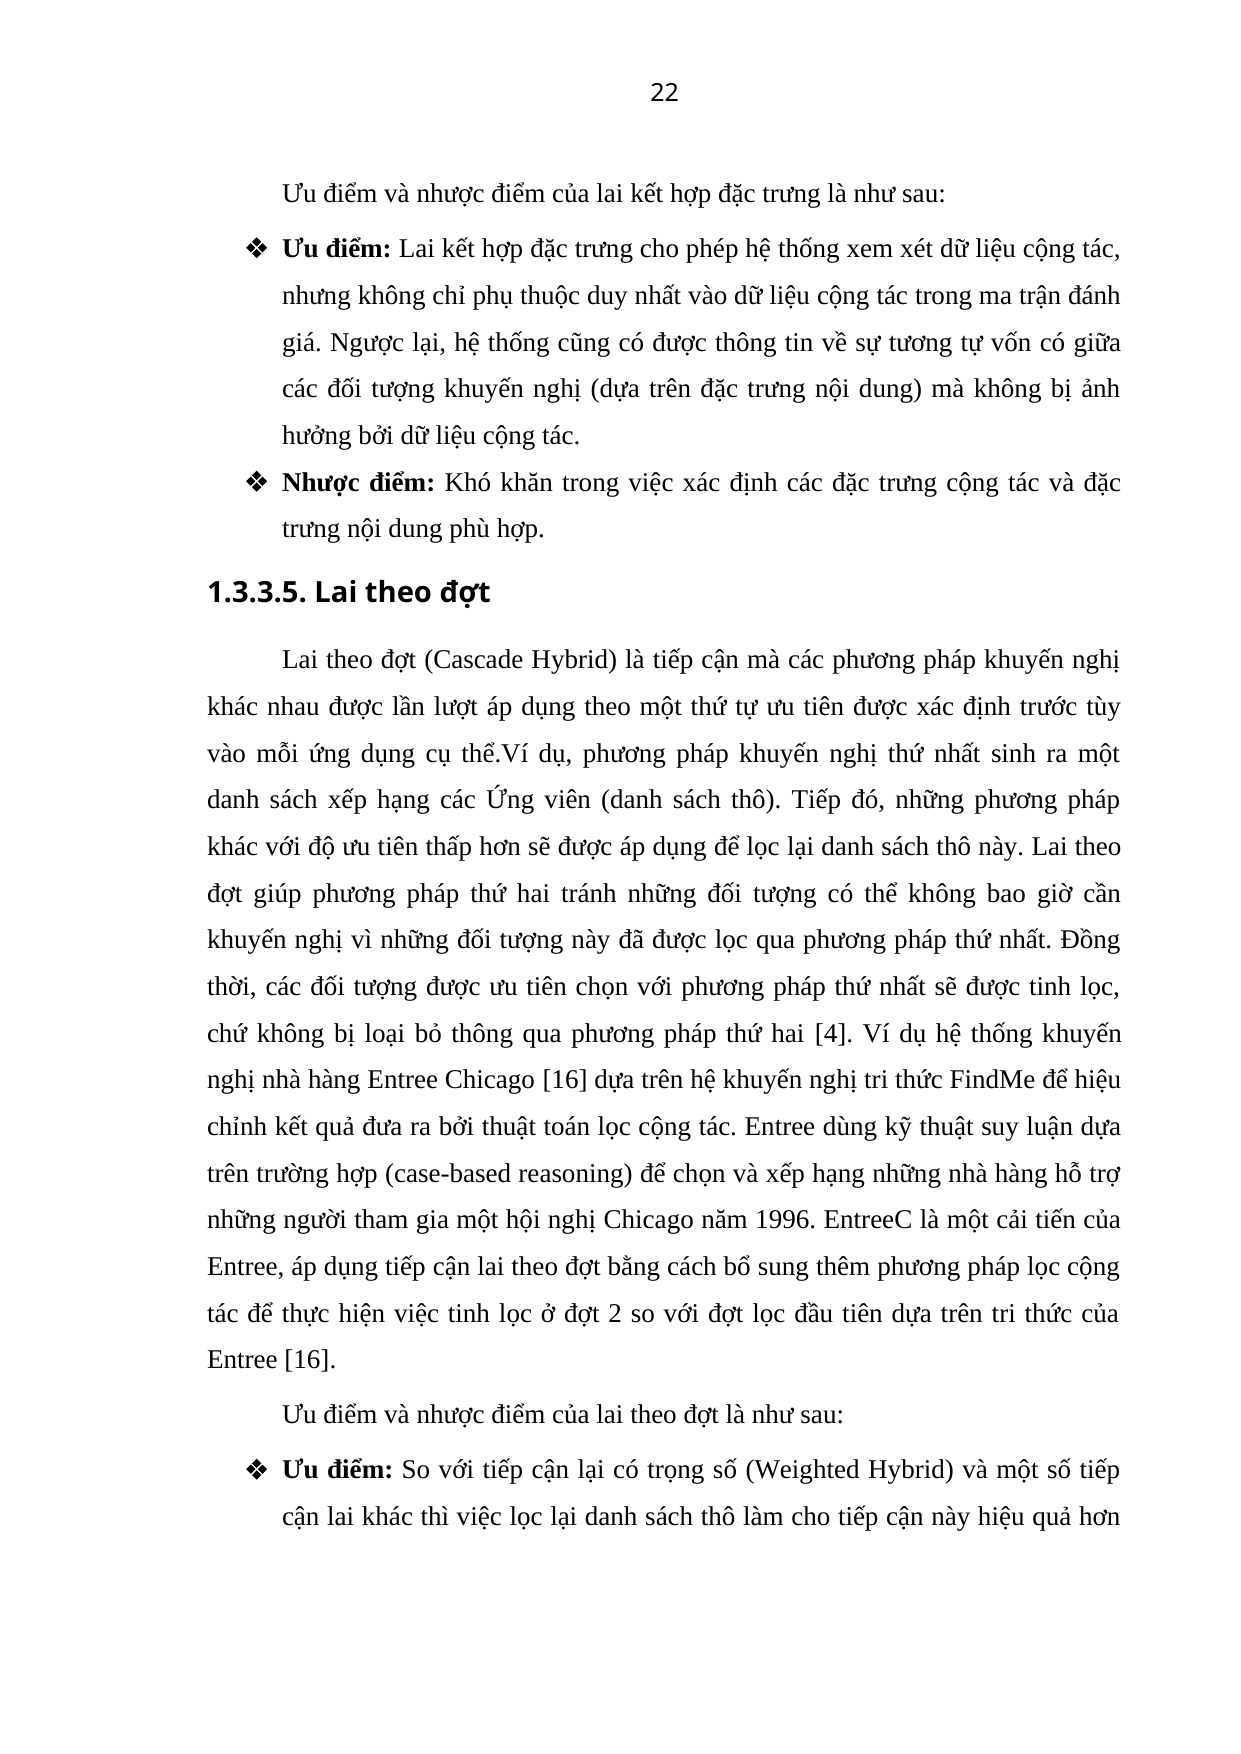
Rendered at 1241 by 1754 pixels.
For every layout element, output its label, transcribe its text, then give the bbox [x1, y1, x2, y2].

subtitle 1.3.3.5. Lai theo đợt [207, 572, 1122, 611]
text Ưu điểm và nhược điểm của lai kết hợp đặc trưng là như sau: [207, 177, 1122, 208]
list Nhược điểm: Khó khăn trong việc xác định các đặc trưng cộng tác và đặc trưng nội dung phù hợp. [244, 466, 1122, 543]
text Ưu điểm và nhược điểm của lai theo đợt là như sau: [207, 1398, 1122, 1430]
text Lai theo đợt (Cascade Hybrid) là tiếp cận mà các phương pháp khuyến nghị khác nhau được lần lượt áp dụng theo một thứ tự ưu tiên được xác định trước tùy vào mỗi ứng dụng cụ thể.Ví dụ, phương pháp khuyến nghị thứ nhất sinh ra một danh sách xếp hạng các Ứng viên (danh sách thô). Tiếp đó, những phương pháp khác với độ ưu tiên thấp hơn sẽ được áp dụng để lọc lại danh sách thô này. Lai theo đợt giúp phương pháp thứ hai tránh những đối tượng có thể không bao giờ cần khuyến nghị vì những đối tượng này đã được lọc qua phương pháp thứ nhất. Đồng thời, các đối tượng được ưu tiên chọn với phương pháp thứ nhất sẽ được tinh lọc, chứ không bị loại bỏ thông qua phương pháp thứ hai . Ví dụ hệ thống khuyến nghị nhà hàng Entree Chicago dựa trên hệ khuyến nghị tri thức FindMe để hiệu chỉnh kết quả đưa ra bởi thuật toán lọc cộng tác. Entree dùng kỹ thuật suy luận dựa trên trường hợp (case-based reasoning) để chọn và xếp hạng những nhà hàng hỗ trợ những người tham gia một hội nghị Chicago năm 1996. EntreeC là một cải tiến của Entree, áp dụng tiếp cận lai theo đợt bằng cách bổ sung thêm phương pháp lọc cộng tác để thực hiện việc tinh lọc ở đợt 2 so với đợt lọc đầu tiên dựa trên tri thức của Entree . [207, 643, 1122, 1375]
list Ưu điểm: Lai kết hợp đặc trưng cho phép hệ thống xem xét dữ liệu cộng tác, nhưng không chỉ phụ thuộc duy nhất vào dữ liệu cộng tác trong ma trận đánh giá. Ngược lại, hệ thống cũng có được thông tin về sự tương tự vốn có giữa các đối tượng khuyến nghị (dựa trên đặc trưng nội dung) mà không bị ảnh hưởng bởi dữ liệu cộng tác. [244, 232, 1122, 450]
